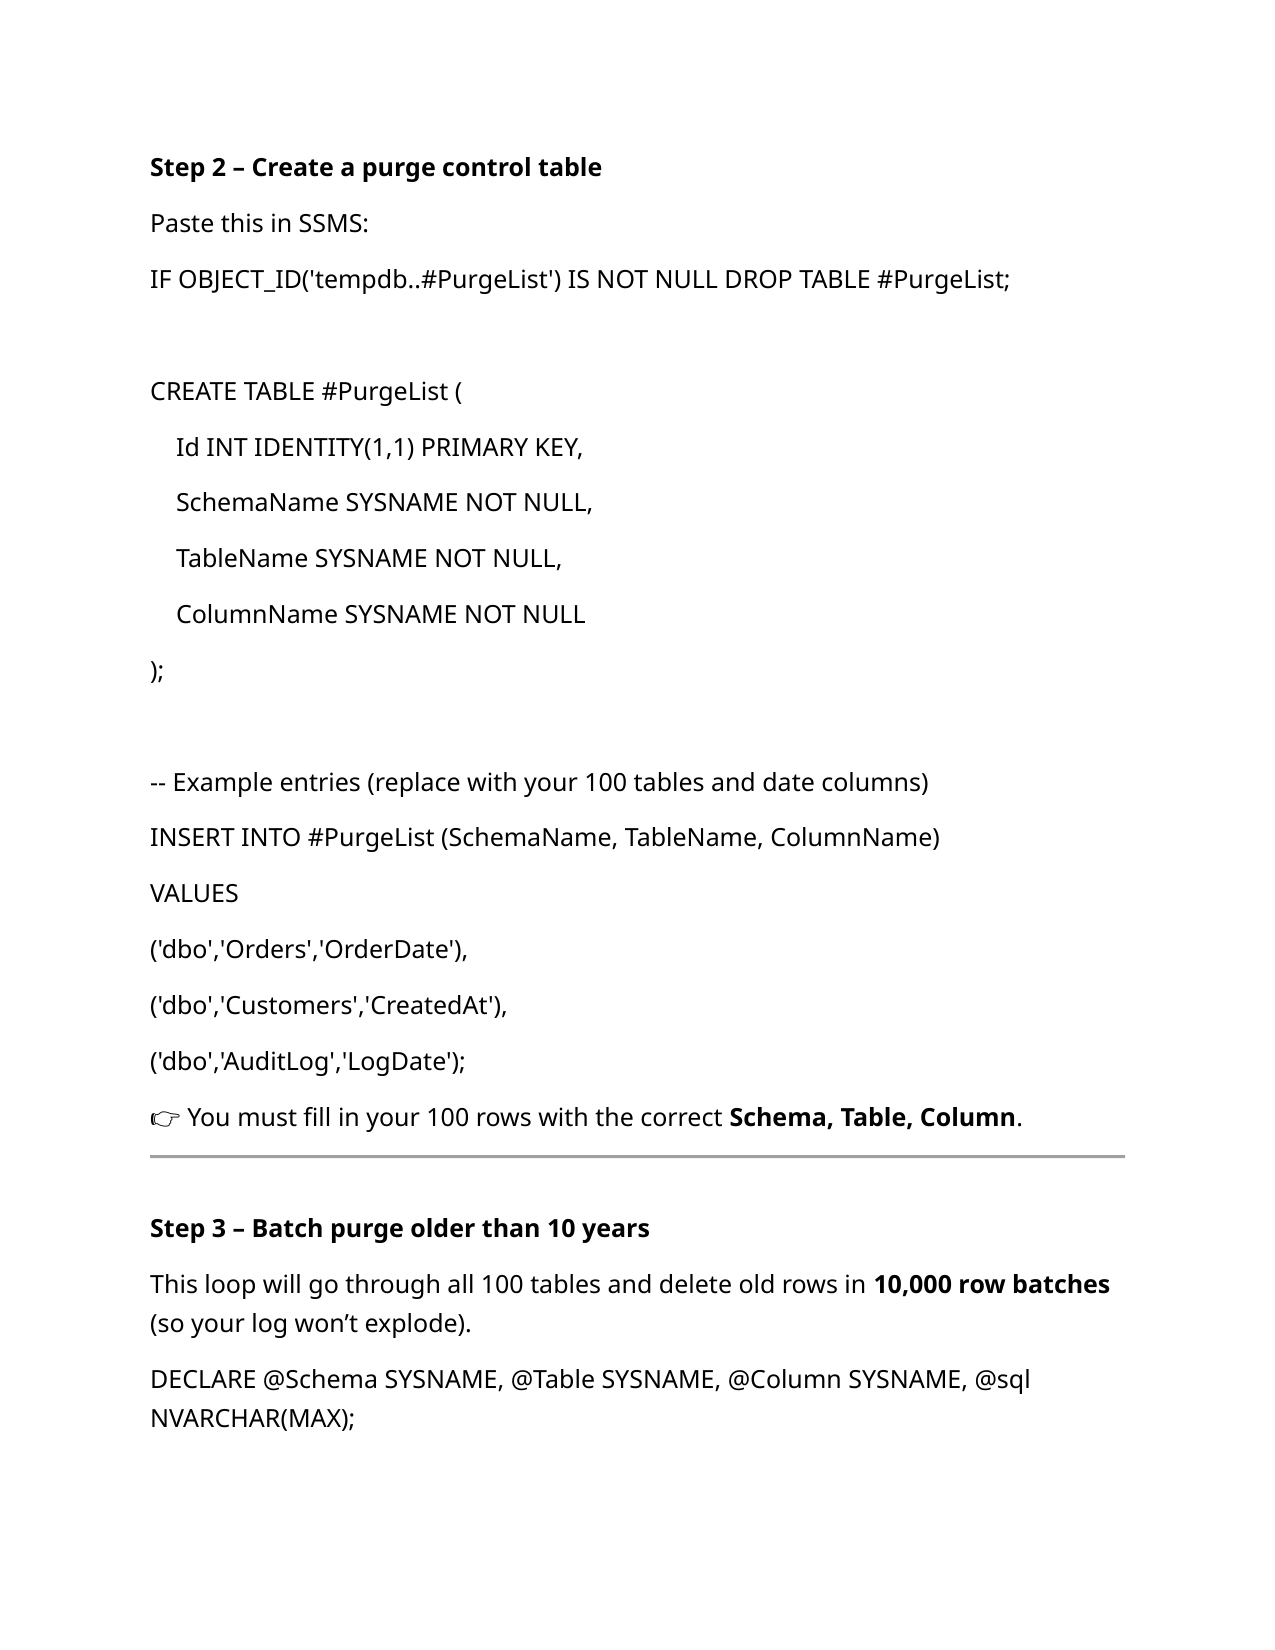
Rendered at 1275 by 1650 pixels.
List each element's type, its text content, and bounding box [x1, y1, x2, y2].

text 👉 You must fill in your 100 rows with the correct Schema, Table, Column. [150, 1099, 1125, 1133]
text INSERT INTO #PurgeList (SchemaName, TableName, ColumnName) [150, 820, 1125, 854]
text Id INT IDENTITY(1,1) PRIMARY KEY, [150, 429, 1125, 463]
text CREATE TABLE #PurgeList ( [150, 373, 1125, 407]
text TableName SYSNAME NOT NULL, [150, 541, 1125, 575]
text ('dbo','AuditLog','LogDate'); [150, 1043, 1125, 1077]
text This loop will go through all 100 tables and delete old rows in 10,000 row batches (so your log won’t explode). [150, 1267, 1125, 1340]
text Step 2 – Create a purge control table [150, 150, 1125, 184]
text Paste this in SSMS: [150, 206, 1125, 240]
text DECLARE @Schema SYSNAME, @Table SYSNAME, @Column SYSNAME, @sql NVARCHAR(MAX); [150, 1362, 1125, 1435]
text ColumnName SYSNAME NOT NULL [150, 597, 1125, 631]
text ('dbo','Orders','OrderDate'), [150, 932, 1125, 966]
text ); [150, 652, 1125, 687]
text Step 3 – Batch purge older than 10 years [150, 1211, 1125, 1245]
text IF OBJECT_ID('tempdb..#PurgeList') IS NOT NULL DROP TABLE #PurgeList; [150, 262, 1125, 296]
text ('dbo','Customers','CreatedAt'), [150, 987, 1125, 1022]
text -- Example entries (replace with your 100 tables and date columns) [150, 764, 1125, 798]
text SchemaName SYSNAME NOT NULL, [150, 485, 1125, 519]
text VALUES [150, 876, 1125, 910]
